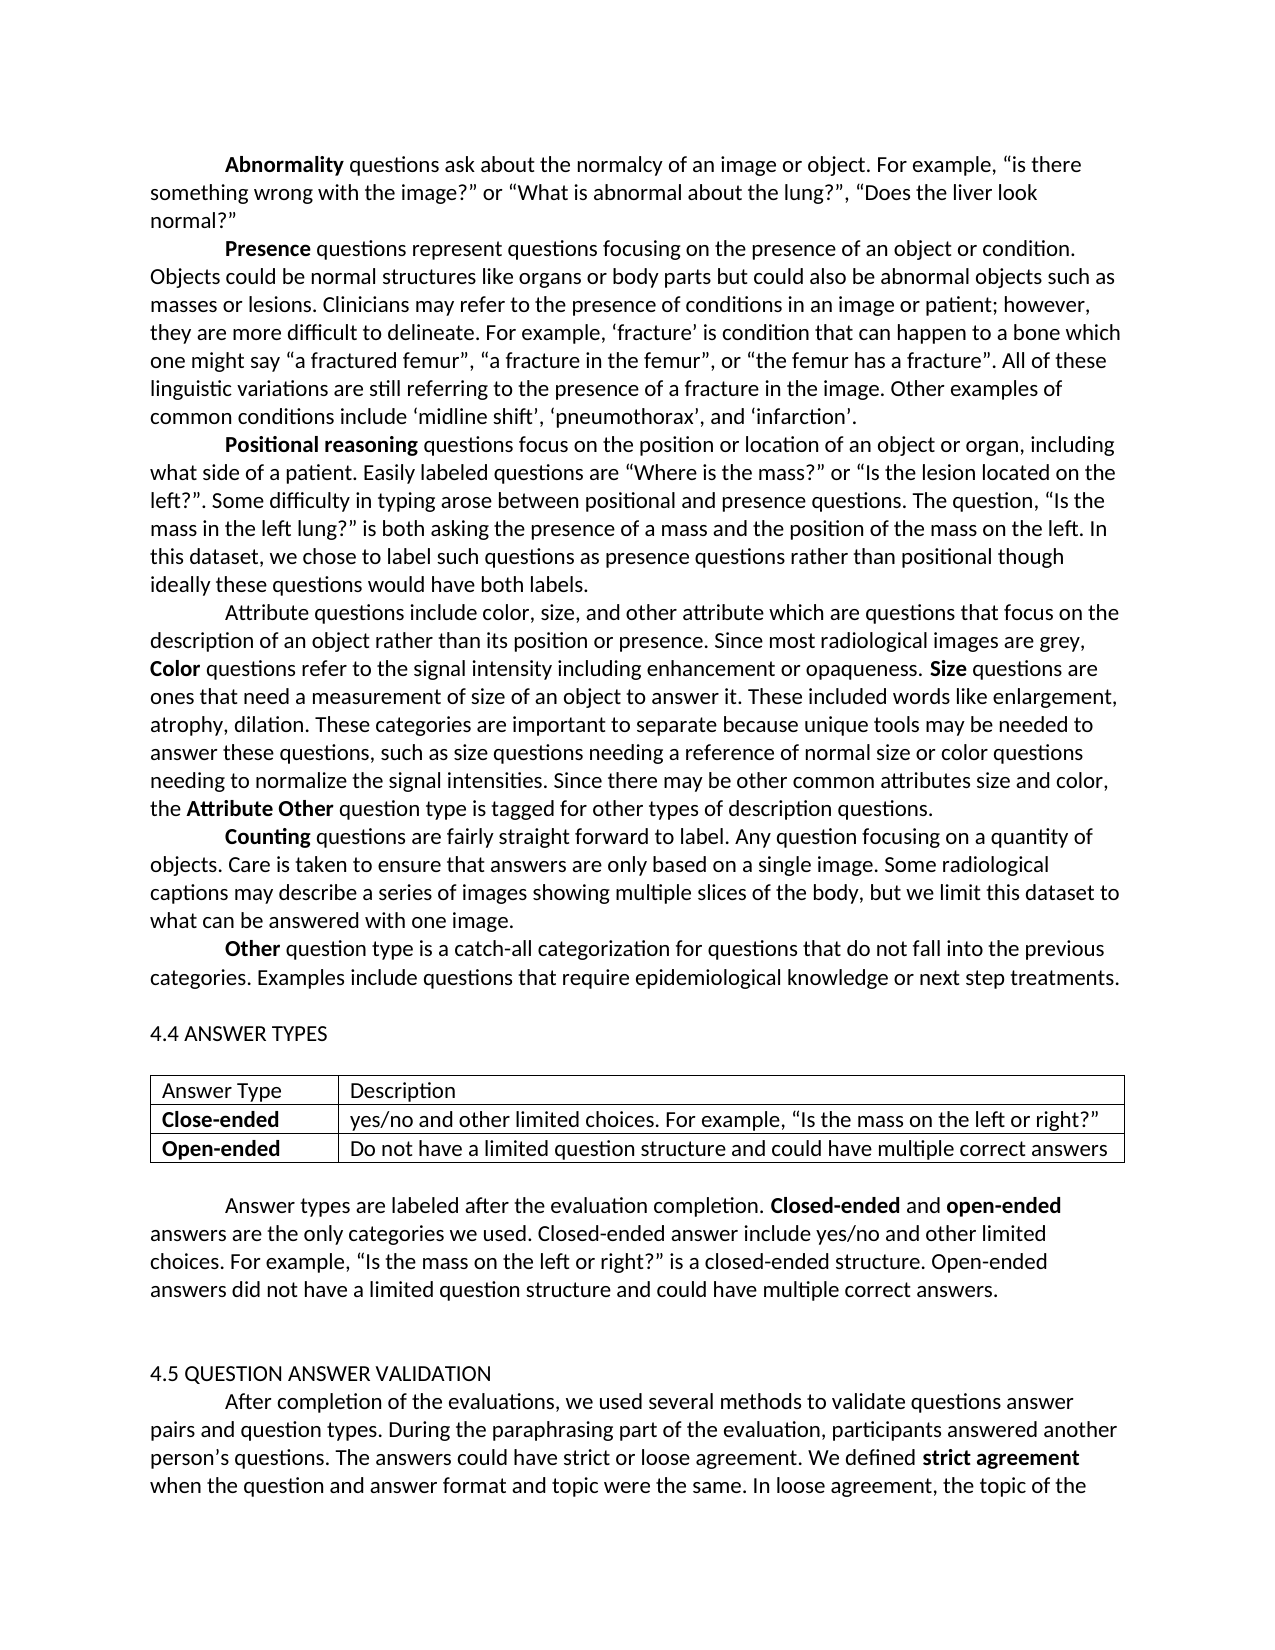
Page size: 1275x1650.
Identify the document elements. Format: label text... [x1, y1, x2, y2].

text Attribute questions include color, size, and other attribute which are questions that focus on the description of an object rather than its position or presence. Since most radiological images are grey, Color questions refer to the signal intensity including enhancement or opaqueness. Size questions are ones that need a measurement of size of an object to answer it. These included words like enlargement, atrophy, dilation. These categories are important to separate because unique tools may be needed to answer these questions, such as size questions needing a reference of normal size or color questions needing to normalize the signal intensities. Since there may be other common attributes size and color, the Attribute Other question type is tagged for other types of description questions. [150, 598, 1125, 822]
text Abnormality questions ask about the normalcy of an image or object. For example, “is there something wrong with the image?” or “What is abnormal about the lung?”, “Does the liver look [150, 150, 1125, 206]
text Positional reasoning questions focus on the position or location of an object or organ, including what side of a patient. Easily labeled questions are “Where is the mass?” or “Is the lesion located on the left?”. Some difficulty in typing arose between positional and presence questions. The question, “Is the mass in the left lung?” is both asking the presence of a mass and the position of the mass on the left. In this dataset, we chose to label such questions as presence questions rather than positional though ideally these questions would have both labels. [150, 430, 1125, 598]
table_cell Open-ended [151, 1134, 338, 1162]
text Counting questions are fairly straight forward to label. Any question focusing on a quantity of objects. Care is taken to ensure that answers are only based on a single image. Some radiological captions may describe a series of images showing multiple slices of the body, but we limit this dataset to what can be answered with one image. [150, 822, 1125, 934]
table_header Answer Type [151, 1076, 338, 1104]
table_cell yes/no and other limited choices. For example, “Is the mass on the left or right?” [339, 1105, 1124, 1133]
text Answer types are labeled after the evaluation completion. Closed-ended and open-ended answers are the only categories we used. Closed-ended answer include yes/no and other limited choices. For example, “Is the mass on the left or right?” is a closed-ended structure. Open-ended answers did not have a limited question structure and could have multiple correct answers. [150, 1191, 1125, 1303]
text 4.5 QUESTION ANSWER VALIDATION [150, 1359, 1125, 1387]
text Presence questions represent questions focusing on the presence of an object or condition. Objects could be normal structures like organs or body parts but could also be abnormal objects such as masses or lesions. Clinicians may refer to the presence of conditions in an image or patient; however, they are more difficult to delineate. For example, ‘fracture’ is condition that can happen to a bone which one might say “a fractured femur”, “a fracture in the femur”, or “the femur has a fracture”. All of these linguistic variations are still referring to the presence of a fracture in the image. Other examples of common conditions include ‘midline shift’, ‘pneumothorax’, and ‘infarction’. [150, 234, 1125, 430]
text Other question type is a catch-all categorization for questions that do not fall into the previous categories. Examples include questions that require epidemiological knowledge or next step treatments. [150, 934, 1125, 991]
table_header Description [339, 1076, 1124, 1104]
text 4.4 ANSWER TYPES [150, 1019, 1125, 1047]
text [150, 1387, 1125, 1499]
table_cell Close-ended [151, 1105, 338, 1133]
text normal?” [150, 206, 1125, 234]
table_cell Do not have a limited question structure and could have multiple correct answers [339, 1134, 1124, 1162]
